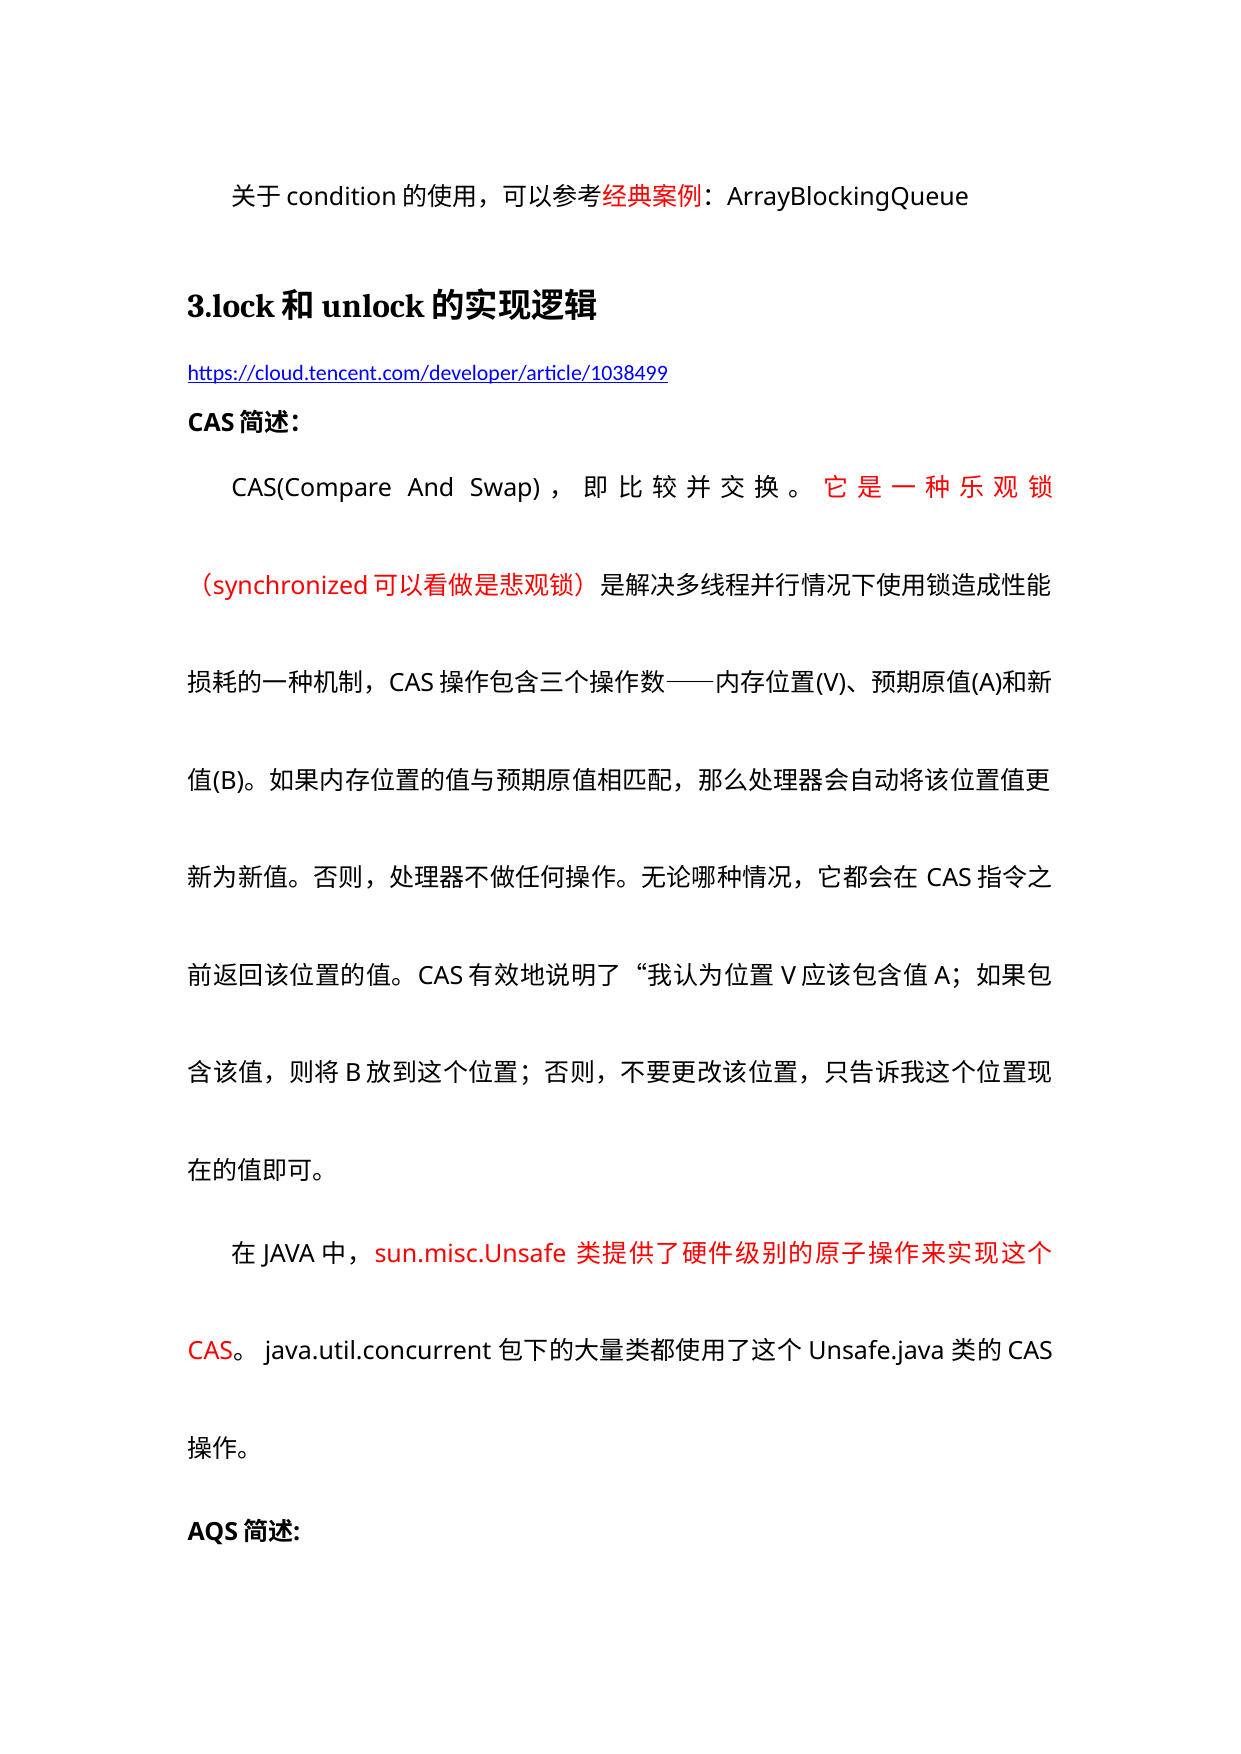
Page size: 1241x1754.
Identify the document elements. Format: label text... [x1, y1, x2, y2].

text CAS简述： [187, 388, 1053, 453]
text CAS(Compare And Swap)，即比较并交换。它是一种乐观锁（synchronized可以看做是悲观锁）是解决多线程并行情况下使用锁造成性能损耗的一种机制，CAS操作包含三个操作数——内存位置(V)、预期原值(A)和新值(B)。如果内存位置的值与预期原值相匹配，那么处理器会自动将该位置值更新为新值。否则，处理器不做任何操作。无论哪种情况，它都会在CAS指令之前返回该位置的值。CAS有效地说明了“我认为位置V应该包含值A；如果包含该值，则将B放到这个位置；否则，不要更改该位置，只告诉我这个位置现在的值即可。 [187, 453, 1053, 1201]
text AQS简述: [187, 1497, 1053, 1562]
text 关于condition的使用，可以参考经典案例：ArrayBlockingQueue [187, 162, 1053, 227]
text 在JAVA中，sun.misc.Unsafe 类提供了硬件级别的原子操作来实现这个CAS。 java.util.concurrent 包下的大量类都使用了这个 Unsafe.java 类的CAS操作。 [187, 1219, 1053, 1479]
subtitle 3.lock和unlock的实现逻辑 [187, 270, 1053, 335]
text https://cloud.tencent.com/developer/article/1038499 [187, 356, 1053, 388]
